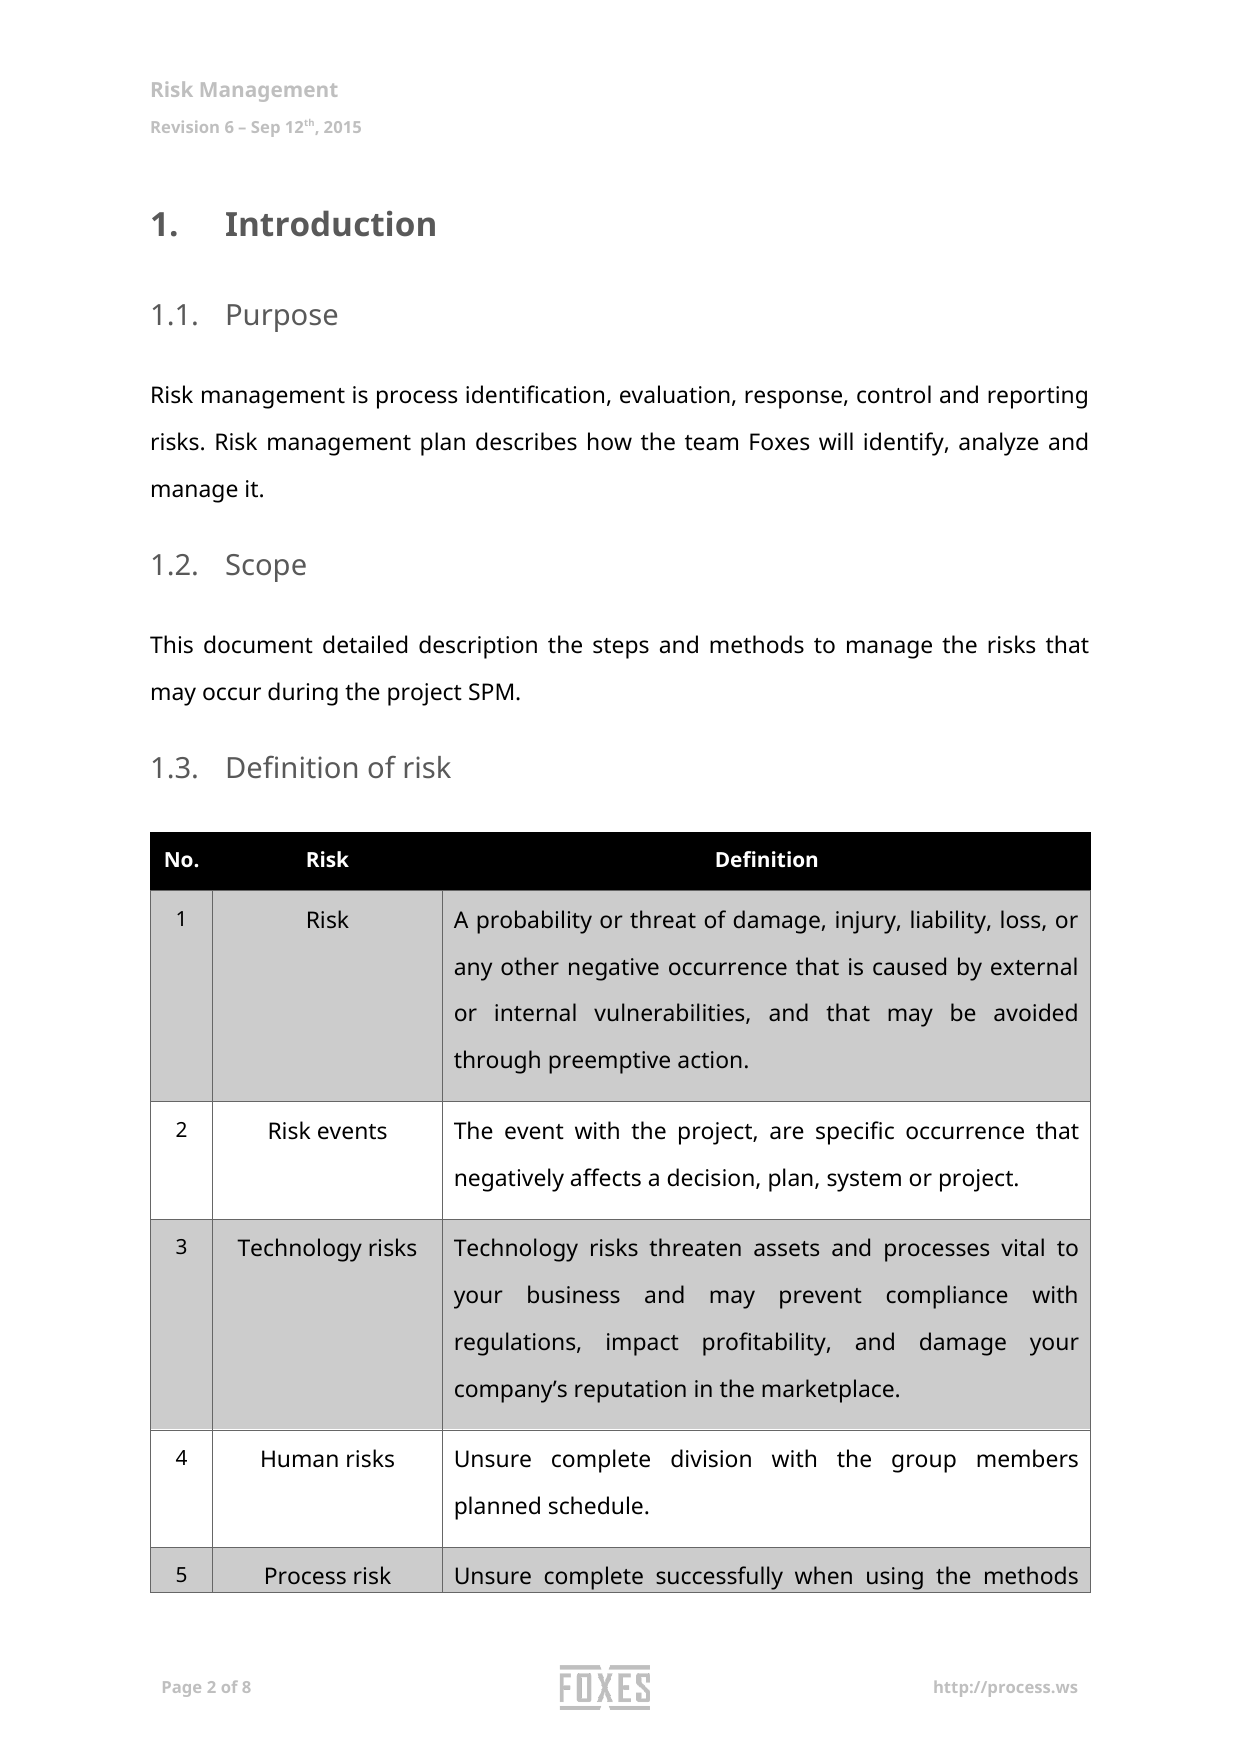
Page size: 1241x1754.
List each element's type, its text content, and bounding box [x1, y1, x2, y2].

text This document detailed description the steps and methods to manage the risks that may occur during the project SPM. [150, 629, 1090, 707]
table_header Risk [213, 833, 442, 890]
table_cell Technology risks threaten assets and processes vital to your business and may prevent compliance with regulations, impact profitability, and damage your company’s reputation in the marketplace. [443, 1220, 1090, 1429]
subtitle Purpose [150, 294, 1090, 334]
table_cell 4 [151, 1431, 212, 1547]
text Risk management is process identification, evaluation, response, control and reporting risks. Risk management plan describes how the team Foxes will identify, analyze and manage it. [150, 379, 1090, 504]
picture [559, 1665, 650, 1710]
table_cell Human risks [213, 1431, 442, 1547]
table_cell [443, 1548, 1090, 1592]
table_cell Risk [213, 891, 442, 1101]
subtitle Introduction [150, 201, 1090, 247]
table_cell A probability or threat of damage, injury, liability, loss, or any other negative occurrence that is caused by external or internal vulnerabilities, and that may be avoided through preemptive action. [443, 891, 1090, 1101]
table_cell 5 [151, 1548, 212, 1592]
subtitle Scope [150, 544, 1090, 584]
subtitle Definition of risk [150, 748, 1090, 787]
table_header Definition [443, 833, 1090, 890]
table_header No. [151, 833, 212, 890]
table_cell Process risk [213, 1548, 442, 1592]
table_cell Unsure complete division with the group members planned schedule. [443, 1431, 1090, 1547]
table_cell The event with the project, are specific occurrence that negatively affects a decision, plan, system or project. [443, 1102, 1090, 1218]
table_cell 3 [151, 1220, 212, 1429]
table_cell Risk events [213, 1102, 442, 1218]
table_cell 1 [151, 891, 212, 1101]
table_cell Technology risks [213, 1220, 442, 1429]
table_cell 2 [151, 1102, 212, 1218]
